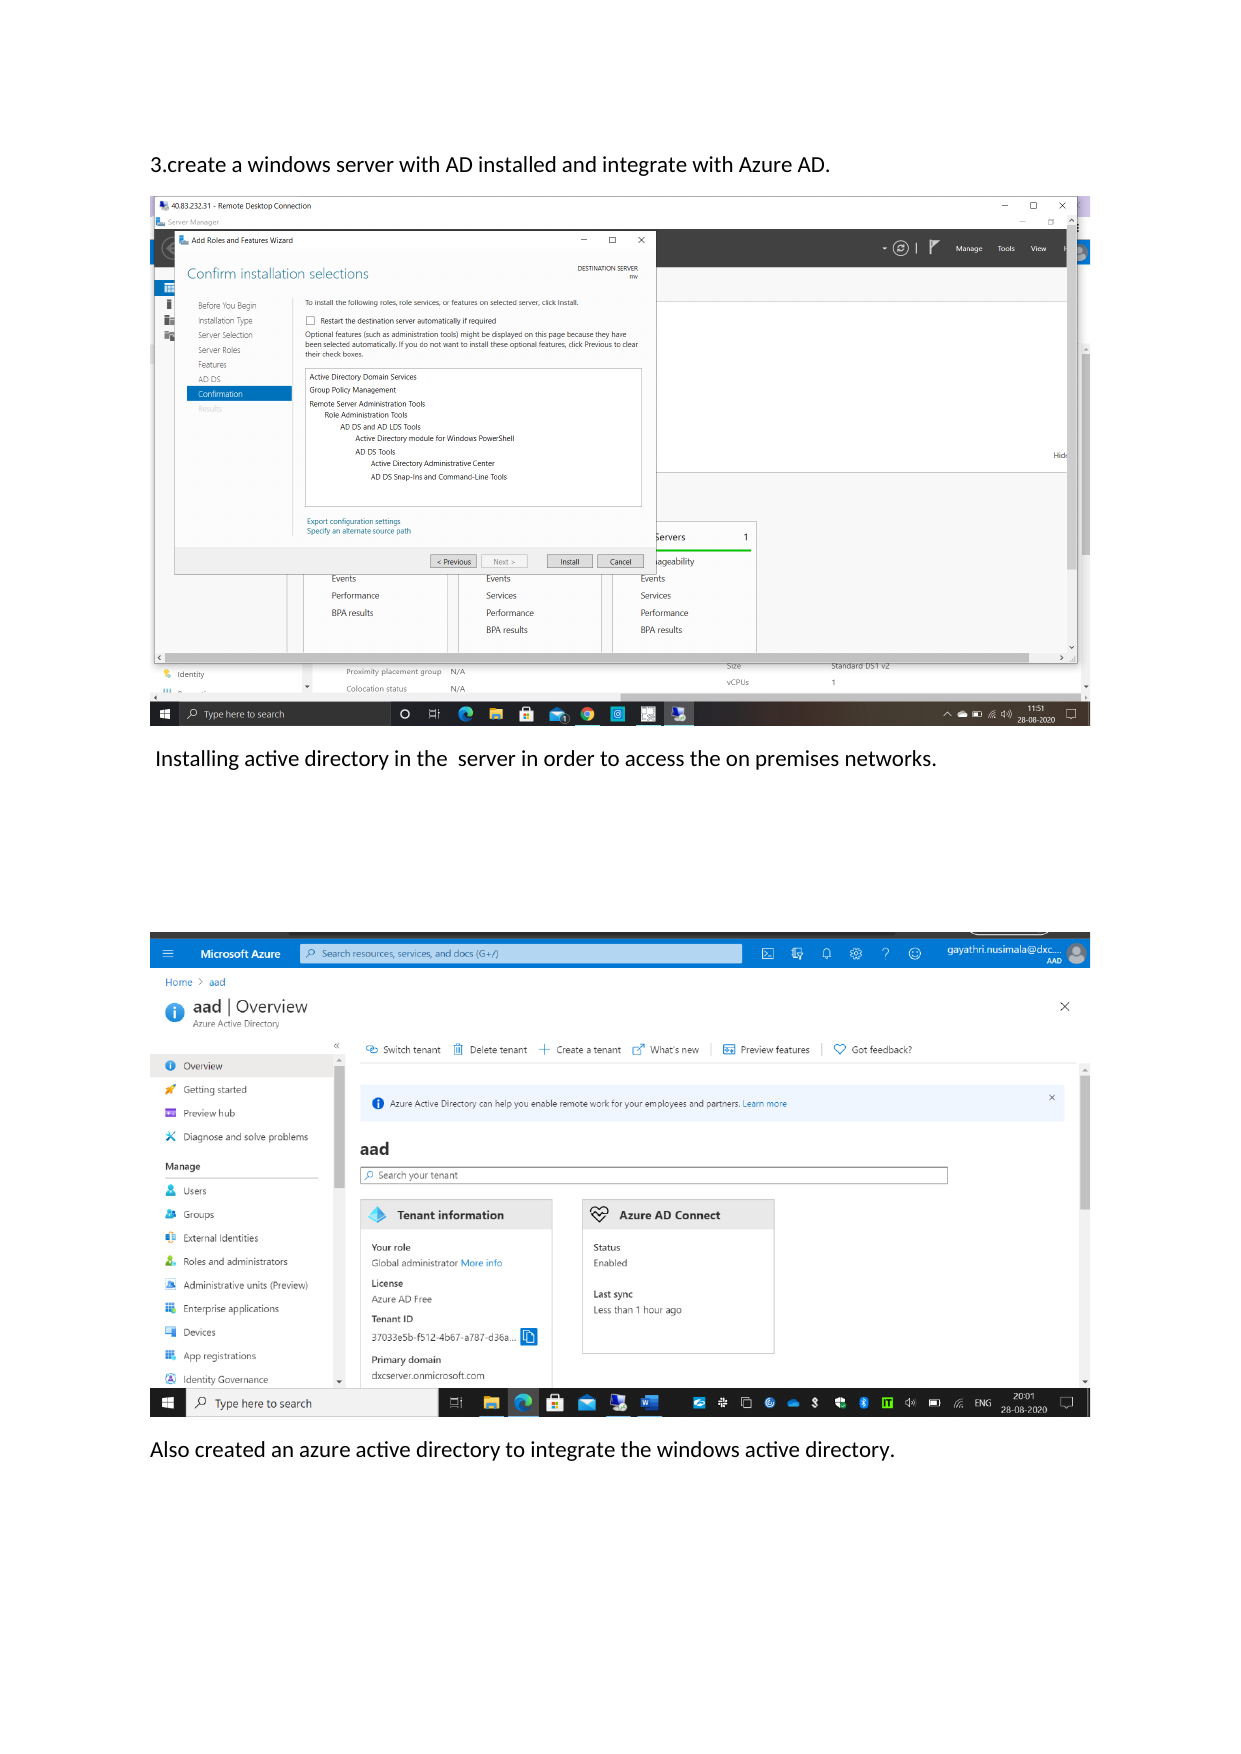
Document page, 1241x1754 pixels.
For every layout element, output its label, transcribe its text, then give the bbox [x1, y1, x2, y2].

text 3.create a windows server with AD installed and integrate with Azure AD. [150, 150, 1090, 178]
text Also created an azure active directory to integrate the windows active directory. [150, 1435, 1090, 1463]
picture [150, 932, 1091, 1417]
text Installing active directory in the server in order to access the on premises networks. [150, 744, 1090, 773]
picture [150, 196, 1091, 726]
